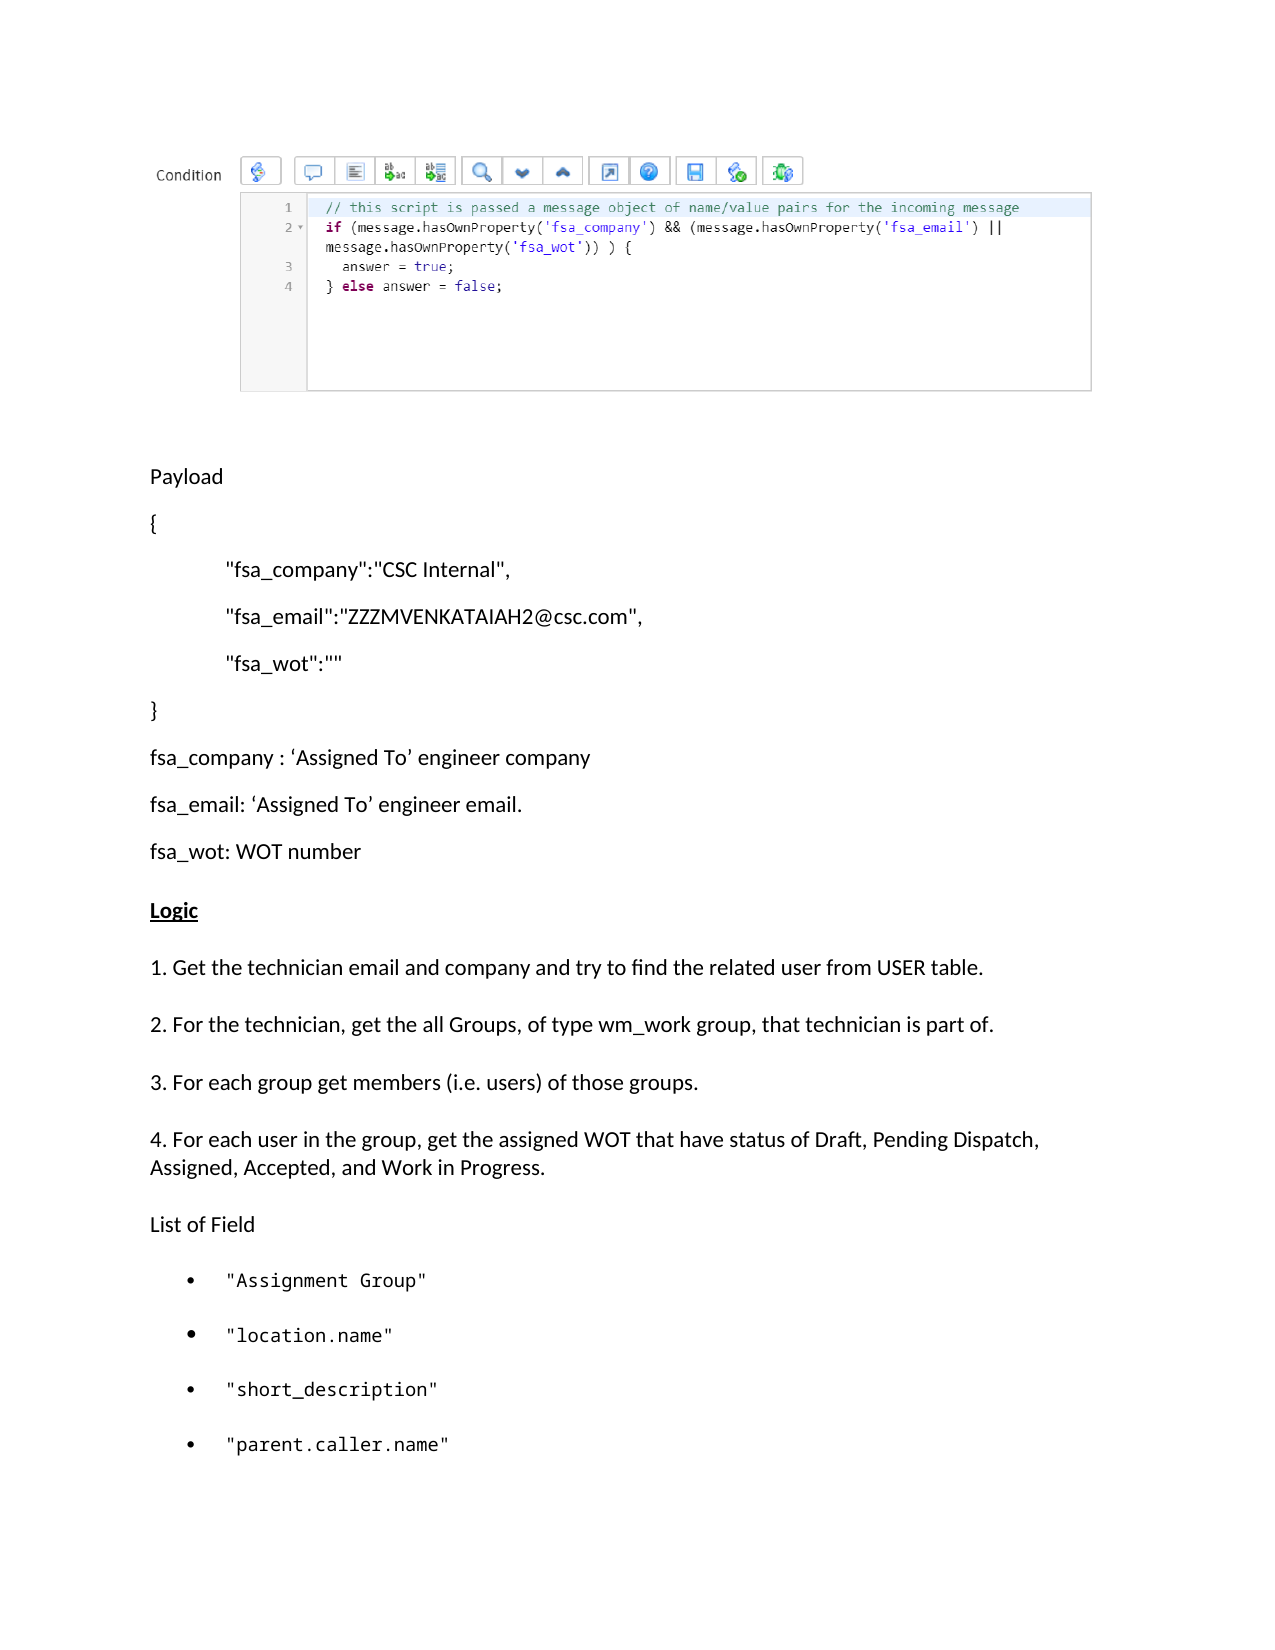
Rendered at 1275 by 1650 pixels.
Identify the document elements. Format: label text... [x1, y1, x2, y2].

text 4. For each user in the group, get the assigned WOT that have status of Draft, Pending Dispatch, Assigned, Accepted, and Work in Progress. [150, 1125, 1125, 1181]
list "Assignment Group" [187, 1267, 1125, 1293]
text List of Field [150, 1210, 1125, 1238]
text Logic [150, 896, 1125, 924]
list "short_description" [187, 1377, 1125, 1402]
picture [150, 150, 1125, 396]
text Payload [150, 462, 1125, 490]
text 3. For each group get members (i.e. users) of those groups. [150, 1068, 1125, 1096]
list "location.name" [187, 1322, 1125, 1347]
text "fsa_wot":"" [150, 649, 1125, 677]
text fsa_wot: WOT number [150, 837, 1125, 865]
text } [150, 696, 1125, 724]
text 2. For the technician, get the all Groups, of type wm_work group, that technician is part of. [150, 1011, 1125, 1038]
text "fsa_email":"ZZZMVENKATAIAH2@csc.com", [150, 602, 1125, 630]
text { [150, 509, 1125, 537]
text 1. Get the technician email and company and try to find the related user from USER table. [150, 953, 1125, 981]
text "fsa_company":"CSC Internal", [150, 556, 1125, 583]
text fsa_email: ‘Assigned To’ engineer email. [150, 790, 1125, 818]
list "parent.caller.name" [187, 1431, 1125, 1457]
text fsa_company : ‘Assigned To’ engineer company [150, 743, 1125, 771]
